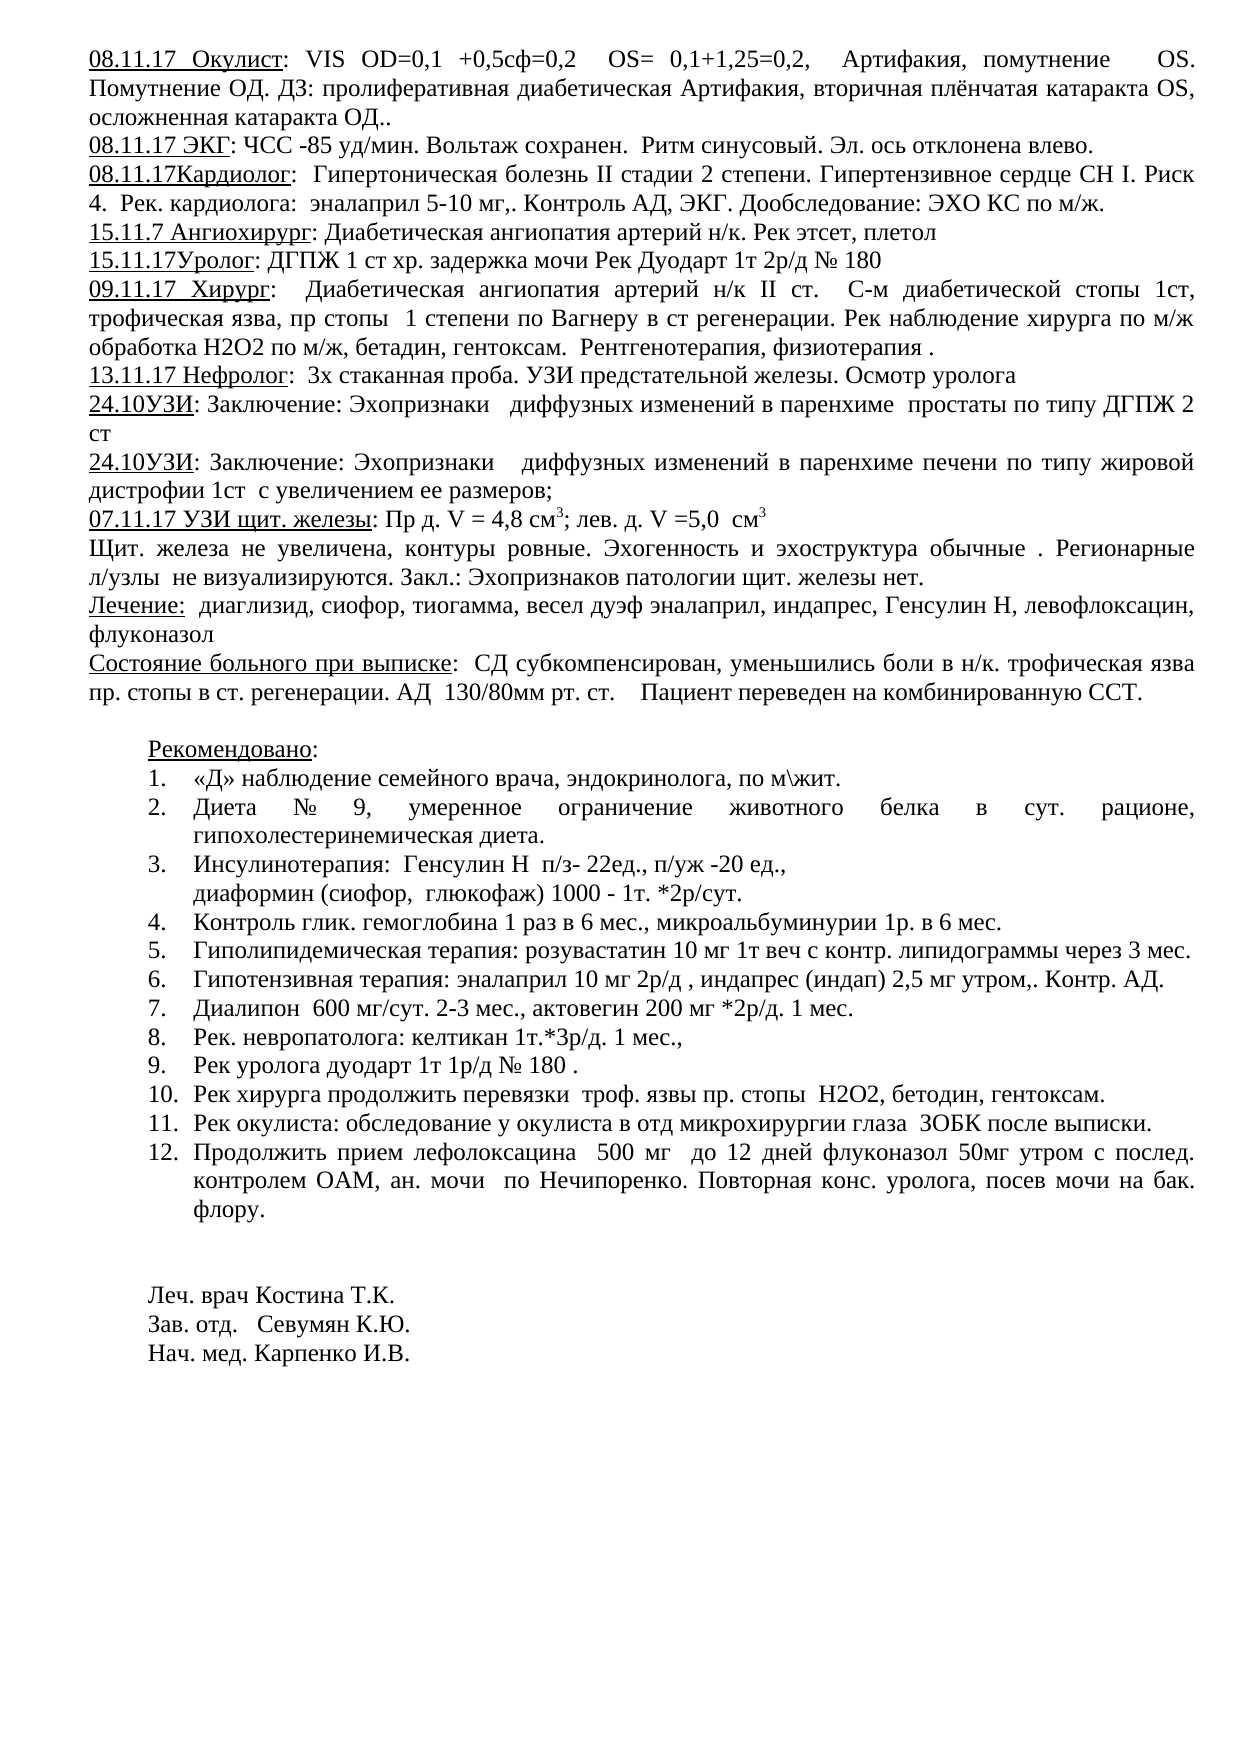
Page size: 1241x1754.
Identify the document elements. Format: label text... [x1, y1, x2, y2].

list «Д» наблюдение семейного врача, эндокринолога, по м\жит. [148, 763, 1196, 792]
text 24.10УЗИ: Заключение: Эхопризнаки диффузных изменений в паренхиме простаты по типу ДГПЖ 2 ст [89, 389, 1196, 447]
text 08.11.17 ЭКГ: ЧСС -85 уд/мин. Вольтаж Ритм синусовый. Эл. ось отклонена влево. [89, 131, 1196, 159]
list Рек. невропатолога: келтикан 1т.*3р/д. 1 мес., [148, 1022, 1196, 1051]
list Контроль глик. гемоглобина 1 раз в 6 мес., 1р. в 6 мес. [148, 907, 1196, 936]
text 07.11.17 УЗИ щит. железы: Пр д. V = 4,8 см3; лев. д. V =5,0 см3 [89, 504, 1196, 533]
text 15.11.7 Ангиохирург: Диабетическая ангиопатия артерий н/к. Рек этсет, плетол [89, 217, 1196, 246]
text Рекомендовано: [148, 734, 1196, 763]
text 15.11.17Уролог: ДГПЖ 1 ст хр. задержка мочи Рек Дуодарт 1т 2р/д № 180 [89, 246, 1196, 274]
list 600 мг/сут. 2-3 мес., актовегин 200 мг *2р/д. 1 мес. [148, 993, 1196, 1022]
list Диета № 9, умеренное ограничение животного белка в сут. рационе, гипохолестеринемическая диета. [148, 792, 1196, 849]
text 24.10УЗИ: Заключение: Эхопризнаки диффузных изменений в паренхиме печени по типу жировой дистрофии 1ст с увеличением ее размеров; [89, 447, 1196, 504]
text 08.11.17Кардиолог: Гипертоническая болезнь II стадии 2 степени. Гипертензивное сердце СН I. Риск 4. Рек. кардиолога: эналаприл 5-10 мг,. Контроль АД, ЭКГ. Дообследование: ЭХО КС по м/ж. [89, 159, 1196, 217]
text Нач. мед. Карпенко И.В. [148, 1338, 1196, 1367]
text Леч. врач [148, 1281, 1196, 1309]
list эналаприл 10 мг 2р/д , индапрес (индап) 2,5 мг утром,. Контр. АД. [148, 964, 1196, 993]
text Лечение: диаглизид, сиофор, тиогамма, весел дуэф эналаприл, индапрес, Генсулин Н, левофлоксацин, флуконазол [89, 591, 1196, 648]
text 13.11.17 Нефролог: 3х стаканная проба. УЗИ предстательной железы. Осмотр уролога [89, 361, 1196, 389]
list Рек уролога дуодарт 1т 1р/д № 180 . [148, 1051, 1196, 1079]
list Инсулинотерапия: Генсулин Н п/з- 22ед., п/уж -20 ед., [148, 849, 1196, 878]
list Рек окулиста: обследование у окулиста в отд микрохирургии глаза ЗОБК после выписки. [148, 1108, 1196, 1137]
text 09.11.17 Хирург: Диабетическая ангиопатия артерий н/к II ст. С-м диабетической стопы 1ст, трофическая язва, пр стопы 1 степени по Вагнеру в ст регенерации. Рек наблюдение хирурга по м/ж обработка Н2О2 по м/ж, бетадин, гентоксам. Рентгенотерапия, физиотерапия . [89, 274, 1196, 361]
text Щит. железа не увеличена, контуры ровные. Эхогенность и эхоструктура обычные . Регионарные л/узлы не визуализируются. Закл.: Эхопризнаков патологии щит. железы нет. [89, 533, 1196, 591]
text диаформин (сиофор, глюкофаж) 1000 - 1т. *2р/сут. [193, 878, 1196, 907]
list Рек хирурга продолжить перевязки троф. язвы пр. стопы Н2О2, бетодин, гентоксам. [148, 1079, 1196, 1108]
list Гиполипидемическая терапия: розувастатин 10 мг 1т веч с контр. липидограммы через 3 мес. [148, 936, 1196, 964]
text Состояние больного при выписке: СД субкомпенсирован, уменьшились боли в н/к. трофическая язва пр. стопы в ст. регенерации. АД 130/80мм рт. ст. Пациент переведен на комбинированную ССТ. [89, 648, 1196, 706]
list Продолжить прием лефолоксацина 500 мг до 12 дней флуконазол 50мг утром с послед. контролем ОАМ, ан. мочи по Нечипоренко. Повторная конс. уролога, посев мочи на бак. флору. [148, 1137, 1196, 1223]
text 08.11.17 Окулист: VIS OD=0,1 +0,5сф=0,2 OS= 0,1+1,25=0,2, Артифакия, помутнение OS. Помутнение ОД. ДЗ: пролиферативная диабетическая Артифакия, вторичная плёнчатая катаракта OS, осложненная катаракта ОД.. [89, 44, 1196, 131]
